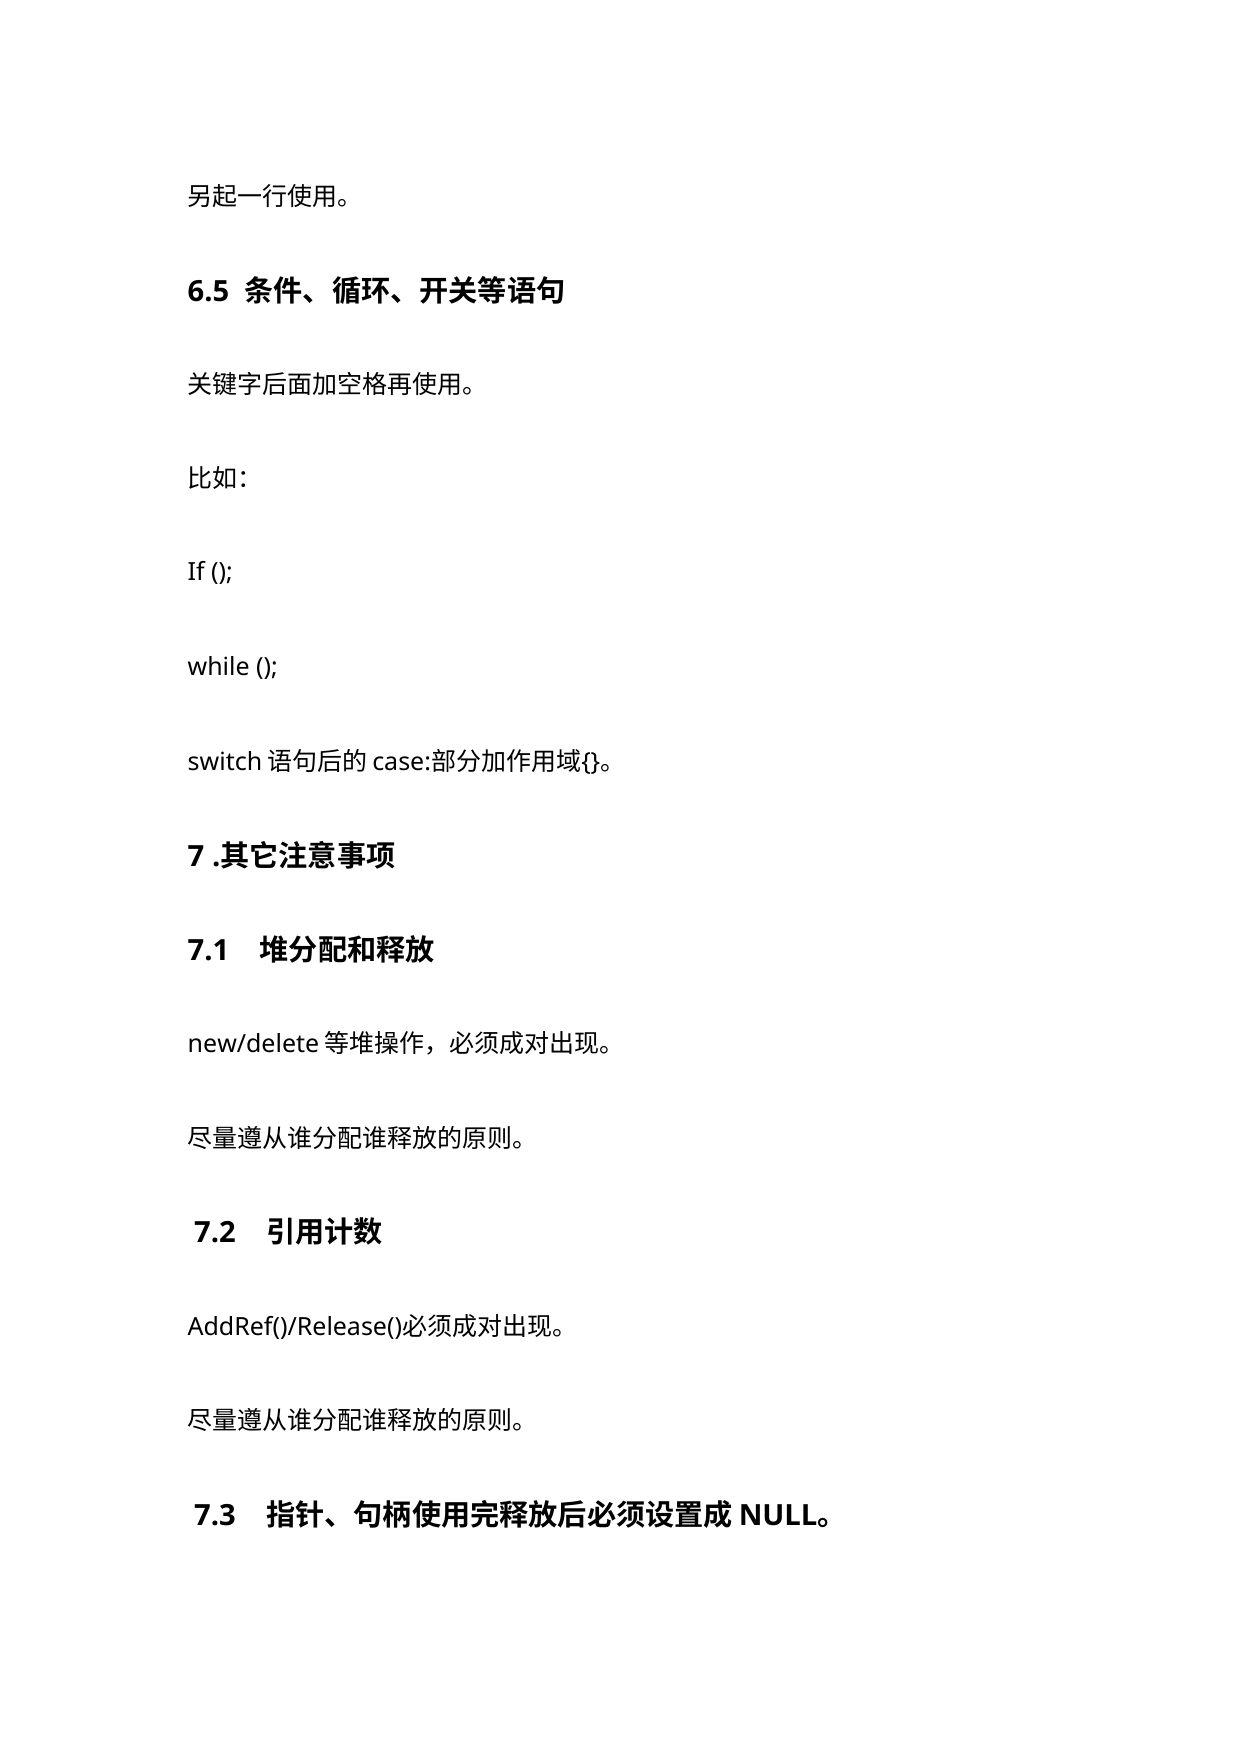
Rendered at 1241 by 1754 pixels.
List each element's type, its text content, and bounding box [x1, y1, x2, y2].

text 7.3 指针、句柄使用完释放后必须设置成NULL。 [187, 1480, 1053, 1545]
text 6.5 条件、循环、开关等语句 [187, 256, 1053, 321]
text 尽量遵从谁分配谁释放的原则。 [187, 1104, 1053, 1169]
text 关键字后面加空格再使用。 [187, 350, 1053, 415]
text If (); [187, 539, 1053, 604]
text 7.2 引用计数 [187, 1198, 1053, 1263]
text 尽量遵从谁分配谁释放的原则。 [187, 1386, 1053, 1451]
text new/delete等堆操作，必须成对出现。 [187, 1009, 1053, 1074]
text 比如： [187, 444, 1053, 509]
text AddRef()/Release()必须成对出现。 [187, 1292, 1053, 1357]
text 另起一行使用。 [187, 162, 1053, 227]
text while (); [187, 633, 1053, 698]
text 7.1 堆分配和释放 [187, 915, 1053, 980]
text 7 .其它注意事项 [187, 821, 1053, 886]
text switch语句后的case:部分加作用域{}。 [187, 727, 1053, 792]
